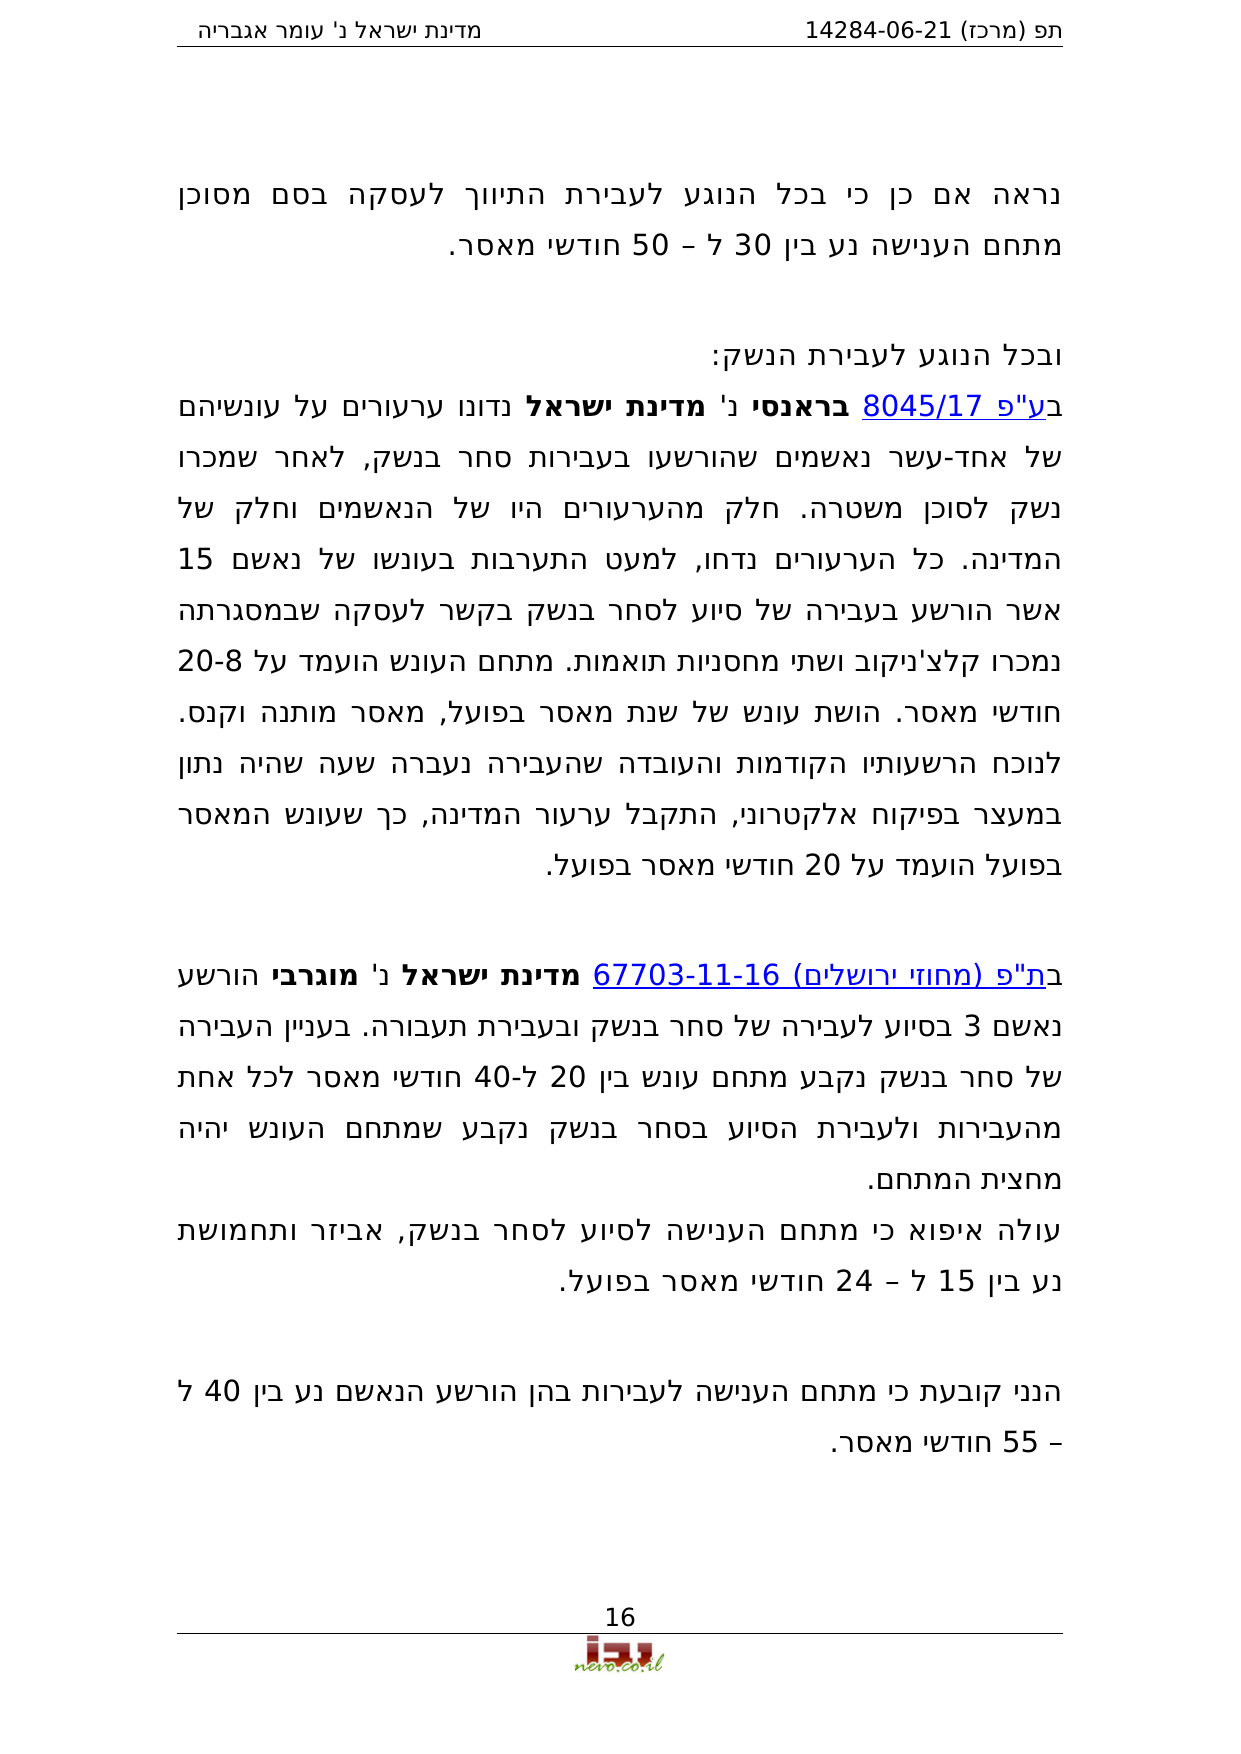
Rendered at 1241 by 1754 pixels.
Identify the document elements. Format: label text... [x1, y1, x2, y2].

text נראה אם כן כי בכל הנוגע לעבירת התיווך לעסקה בסם מסוכן מתחם הענישה נע בין 30 ל – 50 חודשי מאסר. [177, 177, 1063, 262]
picture [574, 1635, 666, 1673]
text הנני קובעת כי מתחם הענישה לעבירות בהן הורשע הנאשם נע בין 40 ל – 55 חודשי מאסר. [177, 1374, 1063, 1459]
text עולה איפוא כי מתחם הענישה לסיוע לסחר בנשק, אביזר ותחמושת נע בין 15 ל – 24 חודשי מאסר בפועל. [177, 1213, 1063, 1298]
text בע"פ 8045/17 בראנסי נ' מדינת ישראל נדונו ערעורים על עונשיהם של אחד-עשר נאשמים שהורשעו בעבירות סחר בנשק, לאחר שמכרו נשק לסוכן משטרה. חלק מהערעורים היו של הנאשמים וחלק של המדינה. כל הערעורים נדחו, למעט התערבות בעונשו של נאשם 15 אשר הורשע בעבירה של סיוע לסחר בנשק בקשר לעסקה שבמסגרתה נמכרו קלצ'ניקוב ושתי מחסניות תואמות. מתחם העונש הועמד על 20-8 חודשי מאסר. הושת עונש של שנת מאסר בפועל, מאסר מותנה וקנס. לנוכח הרשעותיו הקודמות והעובדה שהעבירה נעברה שעה שהיה נתון במעצר בפיקוח אלקטרוני, התקבל ערעור המדינה, כך שעונש המאסר בפועל הועמד על 20 חודשי מאסר בפועל. [177, 389, 1063, 882]
text ובכל הנוגע לעבירת הנשק: [177, 338, 1063, 372]
text בת"פ (מחוזי ירושלים) 67703-11-16 מדינת ישראל נ' מוגרבי הורשע נאשם 3 בסיוע לעבירה של סחר בנשק ובעבירת תעבורה. בעניין העבירה של סחר בנשק נקבע מתחם עונש בין 20 ל-40 חודשי מאסר לכל אחת מהעבירות ולעבירת הסיוע בסחר בנשק נקבע שמתחם העונש יהיה מחצית המתחם. [177, 958, 1063, 1196]
